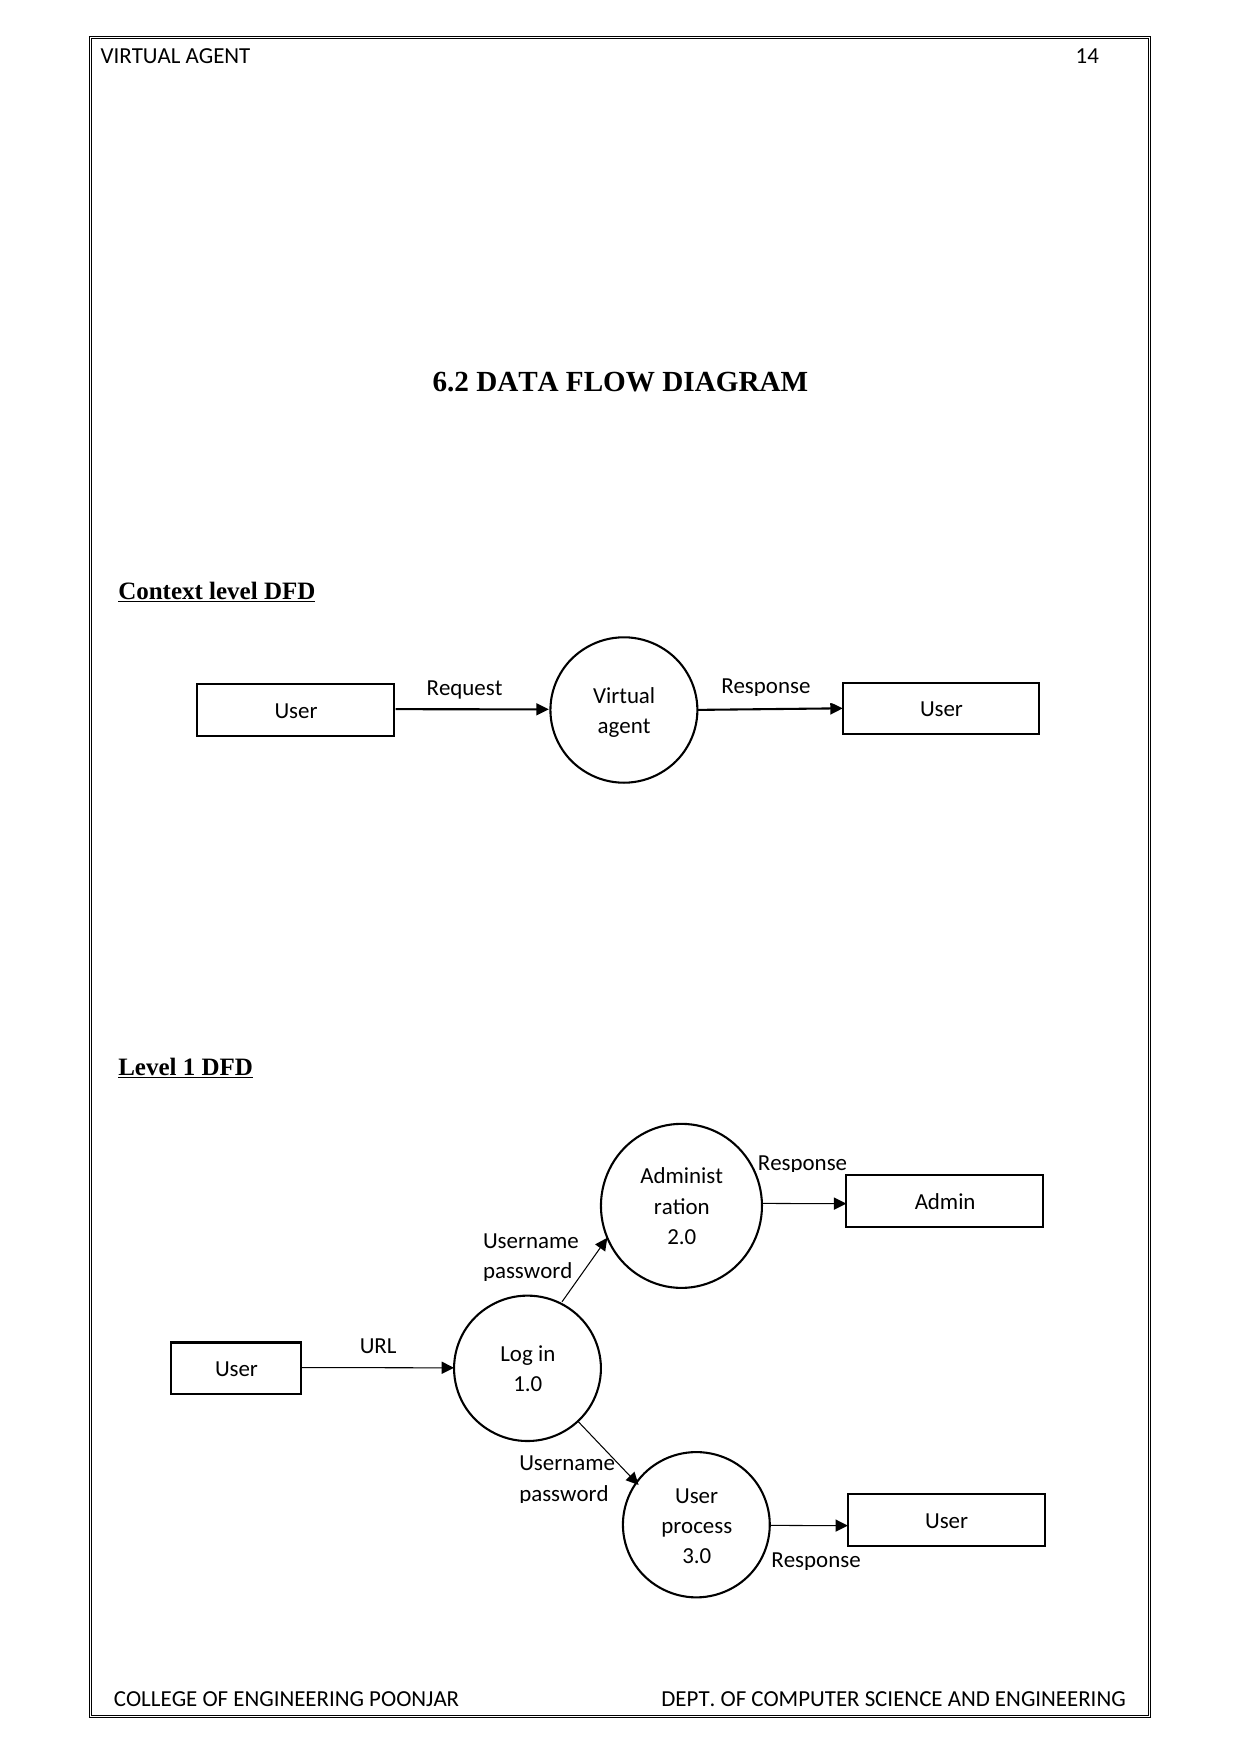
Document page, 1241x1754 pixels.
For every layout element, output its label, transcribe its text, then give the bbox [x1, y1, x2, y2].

text Context level DFD [118, 576, 1122, 604]
text 6.2 DATA FLOW DIAGRAM [118, 364, 1122, 398]
text Level 1 DFD [118, 1052, 1122, 1081]
